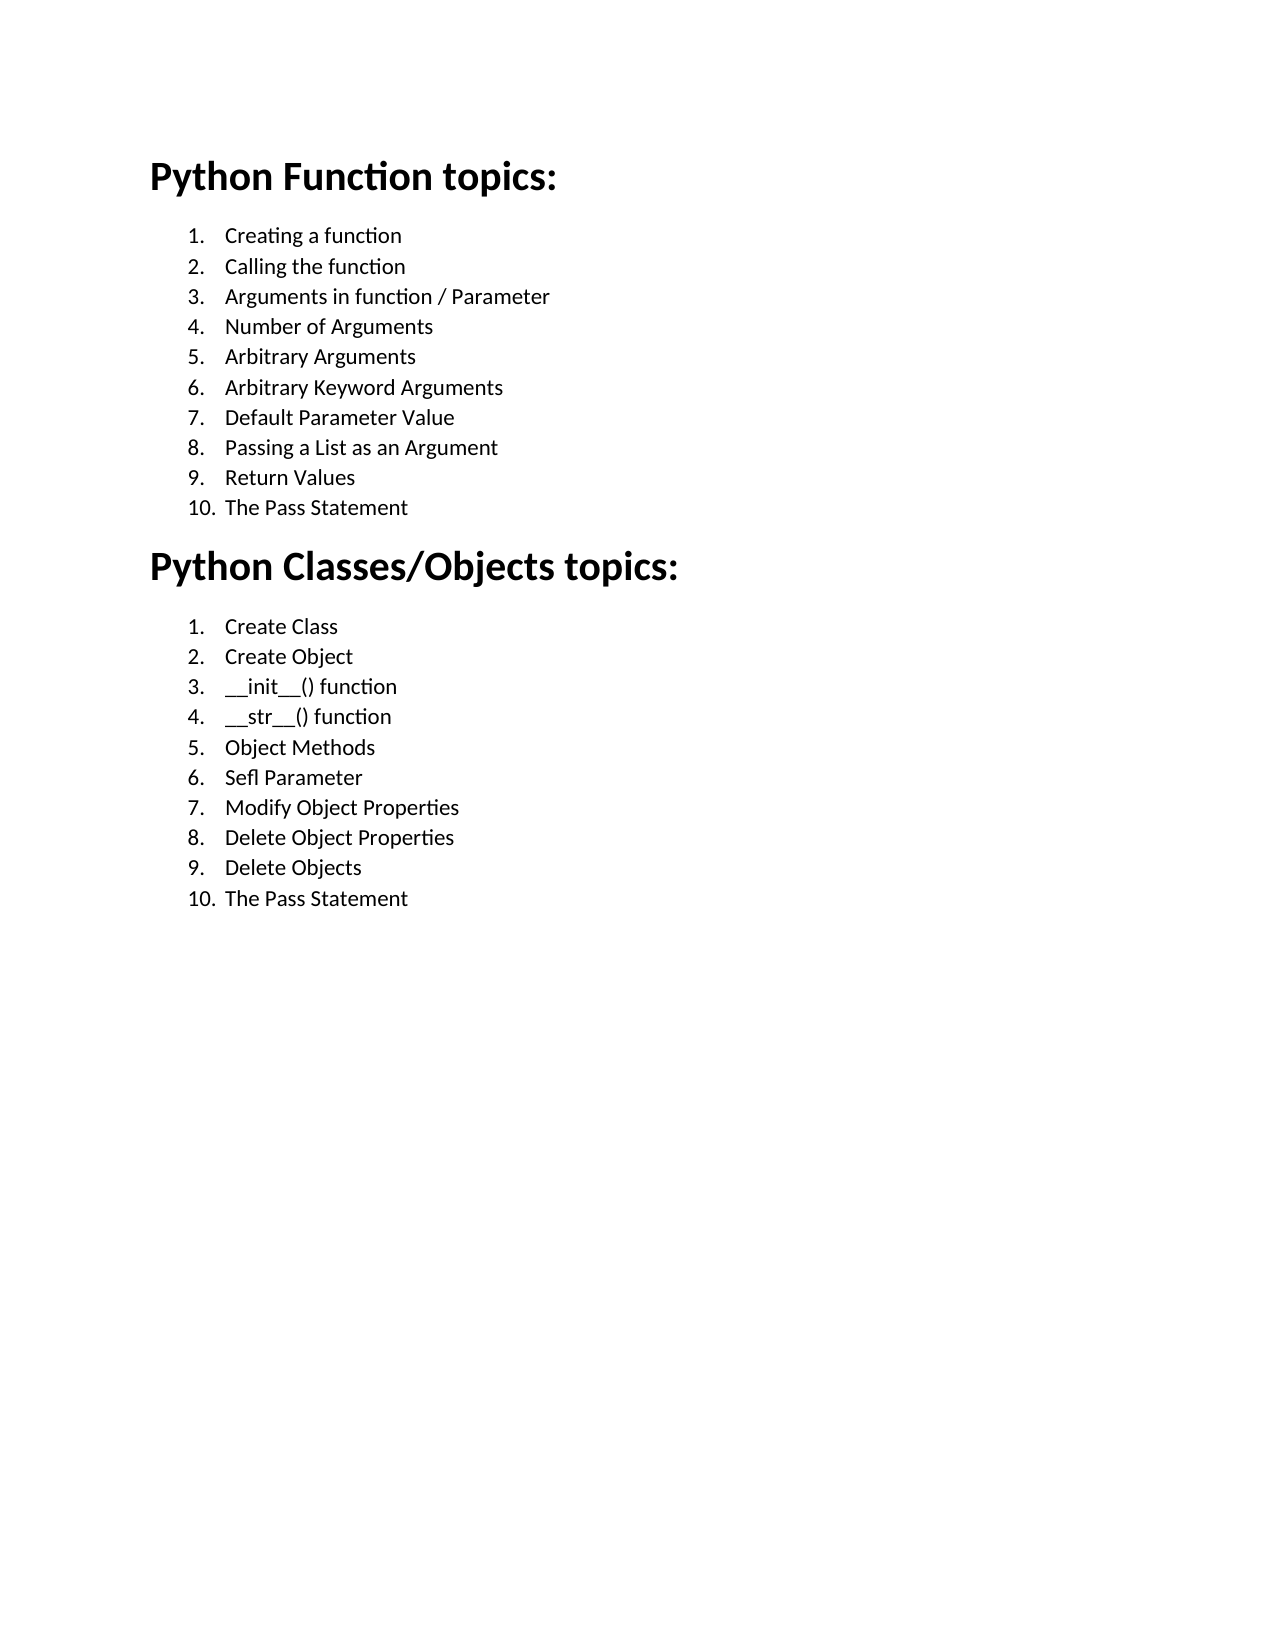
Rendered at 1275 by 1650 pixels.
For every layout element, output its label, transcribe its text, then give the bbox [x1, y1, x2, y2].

list Calling the function [187, 252, 1125, 280]
list __str__() function [187, 702, 1125, 731]
list Delete Objects [187, 853, 1125, 882]
text Python Function topics: [150, 150, 1125, 201]
list Object Methods [187, 733, 1125, 761]
list Arbitrary Arguments [187, 342, 1125, 370]
list Sefl Parameter [187, 763, 1125, 791]
list Default Parameter Value [187, 403, 1125, 431]
list Create Class [187, 612, 1125, 640]
list Creating a function [187, 222, 1125, 249]
list Arbitrary Keyword Arguments [187, 373, 1125, 401]
text Python Classes/Objects topics: [150, 540, 1125, 591]
list Delete Object Properties [187, 823, 1125, 851]
list Number of Arguments [187, 312, 1125, 340]
list __init__() function [187, 672, 1125, 700]
list Modify Object Properties [187, 793, 1125, 821]
list The Pass Statement [187, 493, 1125, 521]
list Create Object [187, 642, 1125, 670]
list The Pass Statement [187, 884, 1125, 912]
list Passing a List as an Argument [187, 433, 1125, 461]
list Return Values [187, 463, 1125, 491]
list Arguments in function / Parameter [187, 282, 1125, 310]
